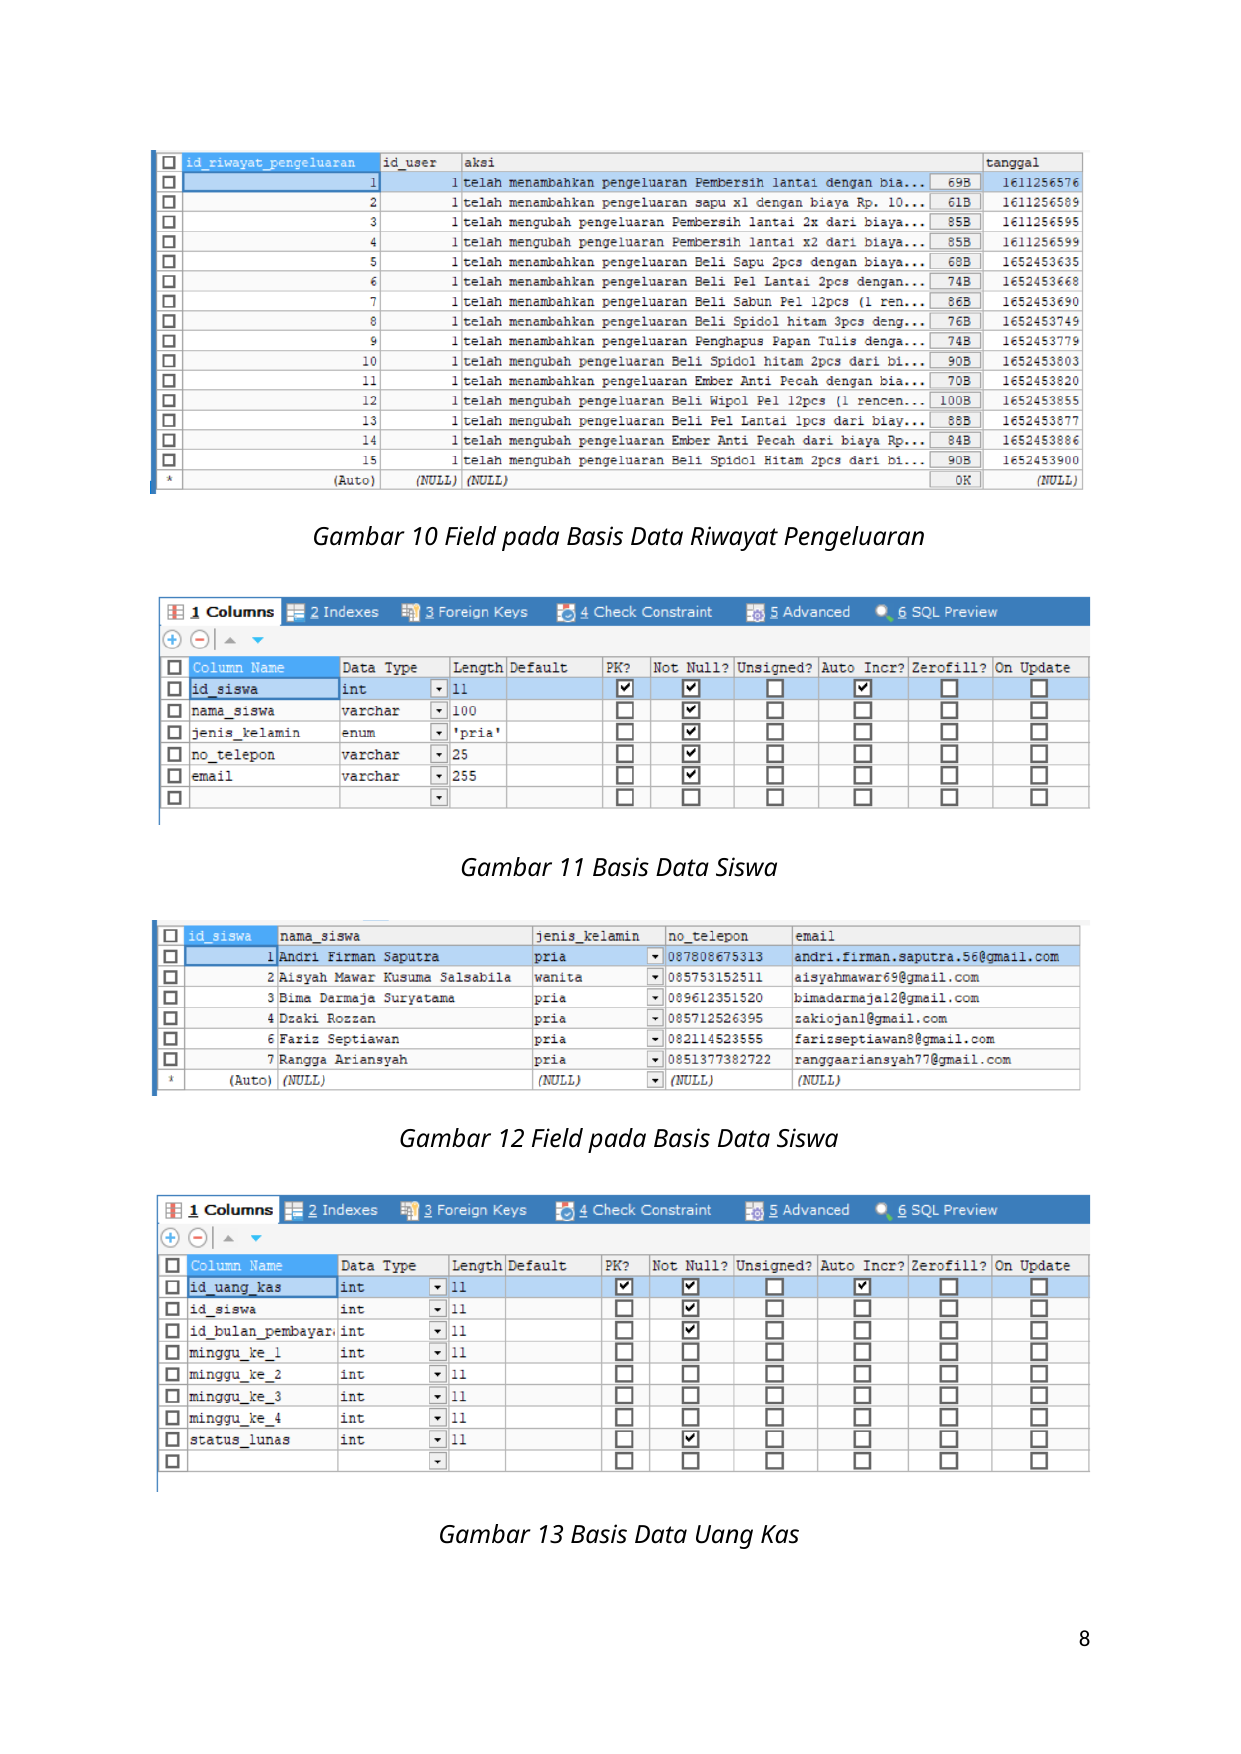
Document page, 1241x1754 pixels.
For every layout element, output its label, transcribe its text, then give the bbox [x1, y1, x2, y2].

subtitle Gambar 11 Basis Data Siswa [150, 849, 1090, 883]
subtitle Gambar 10 Field pada Basis Data Riwayat Pengeluaran [150, 518, 1090, 552]
picture [150, 920, 1091, 1096]
subtitle Gambar 13 Basis Data Uang Kas [150, 1516, 1090, 1551]
picture [150, 1191, 1091, 1492]
subtitle Gambar 12 Field pada Basis Data Siswa [150, 1121, 1090, 1155]
picture [150, 588, 1091, 825]
picture [150, 150, 1091, 494]
